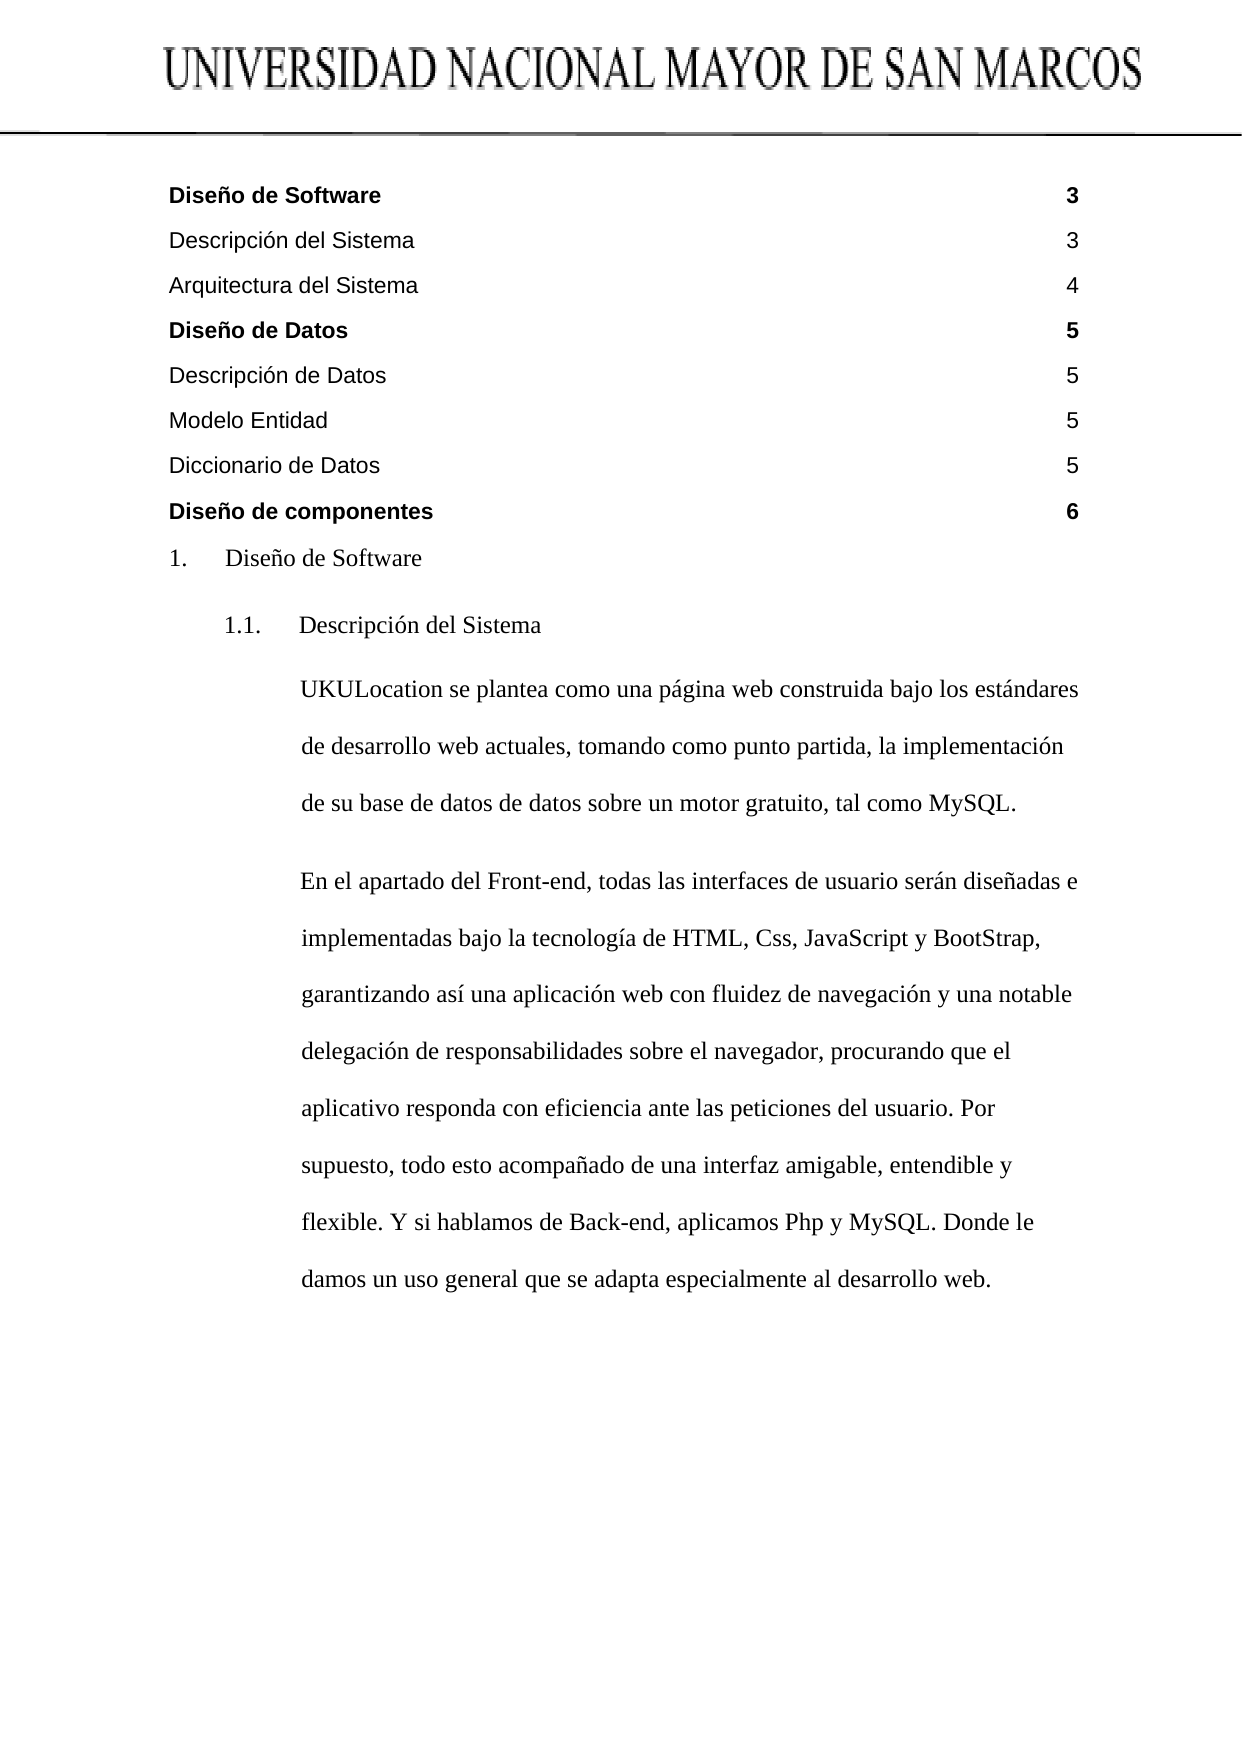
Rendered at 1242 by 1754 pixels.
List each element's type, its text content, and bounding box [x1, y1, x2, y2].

text Diseño de Datos 5 [169, 317, 1079, 343]
list Descripción del Sistema [223, 610, 1079, 639]
picture [0, 46, 1242, 136]
list Diseño de Software [169, 543, 1079, 571]
text Arquitectura del Sistema 4 [169, 272, 1079, 298]
text En el apartado del Front-end, todas las interfaces de usuario serán diseñadas e implementadas bajo la tecnología de HTML, Css, JavaScript y BootStrap, garantizando así una aplicación web con fluidez de navegación y una notable delegación de responsabilidades sobre el navegador, procurando que el aplicativo responda con eficiencia ante las peticiones del usuario. Por supuesto, todo esto acompañado de una interfaz amigable, entendible y flexible. Y si hablamos de Back-end, aplicamos Php y MySQL. Donde le damos un uso general que se adapta especialmente al desarrollo web. [300, 866, 1079, 1293]
text Diccionario de Datos 5 [169, 452, 1079, 479]
text Diseño de componentes 6 [169, 498, 1079, 524]
text Descripción de Datos 5 [169, 362, 1079, 389]
text UKULocation se plantea como una página web construida bajo los estándares de desarrollo web actuales, tomando como punto partida, la implementación de su base de datos de datos sobre un motor gratuito, tal como MySQL. [300, 674, 1079, 817]
text Diseño de Software 3 [169, 182, 1079, 208]
text Descripción del Sistema 3 [169, 227, 1079, 253]
text Modelo Entidad 5 [169, 407, 1079, 434]
